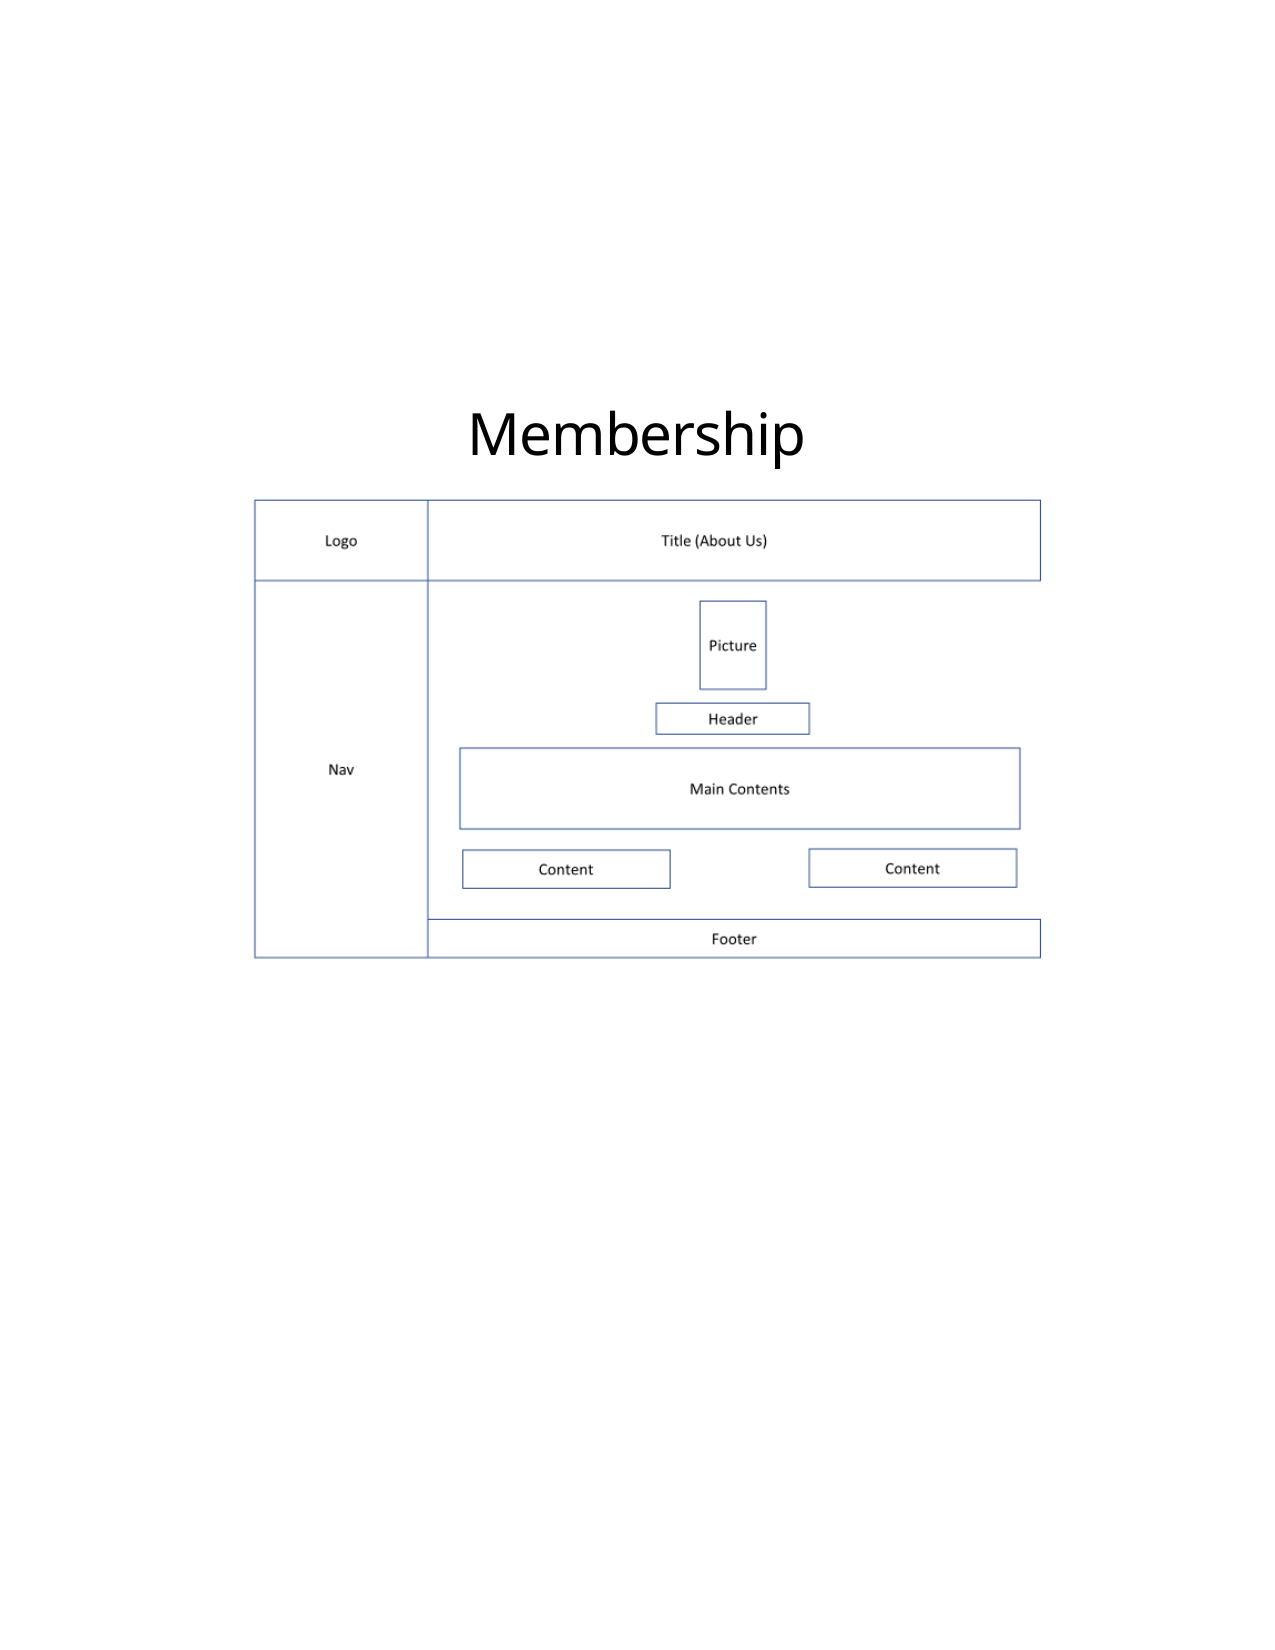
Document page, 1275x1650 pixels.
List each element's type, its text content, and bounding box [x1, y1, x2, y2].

picture [194, 472, 1081, 971]
title Membership [75, 393, 1200, 472]
